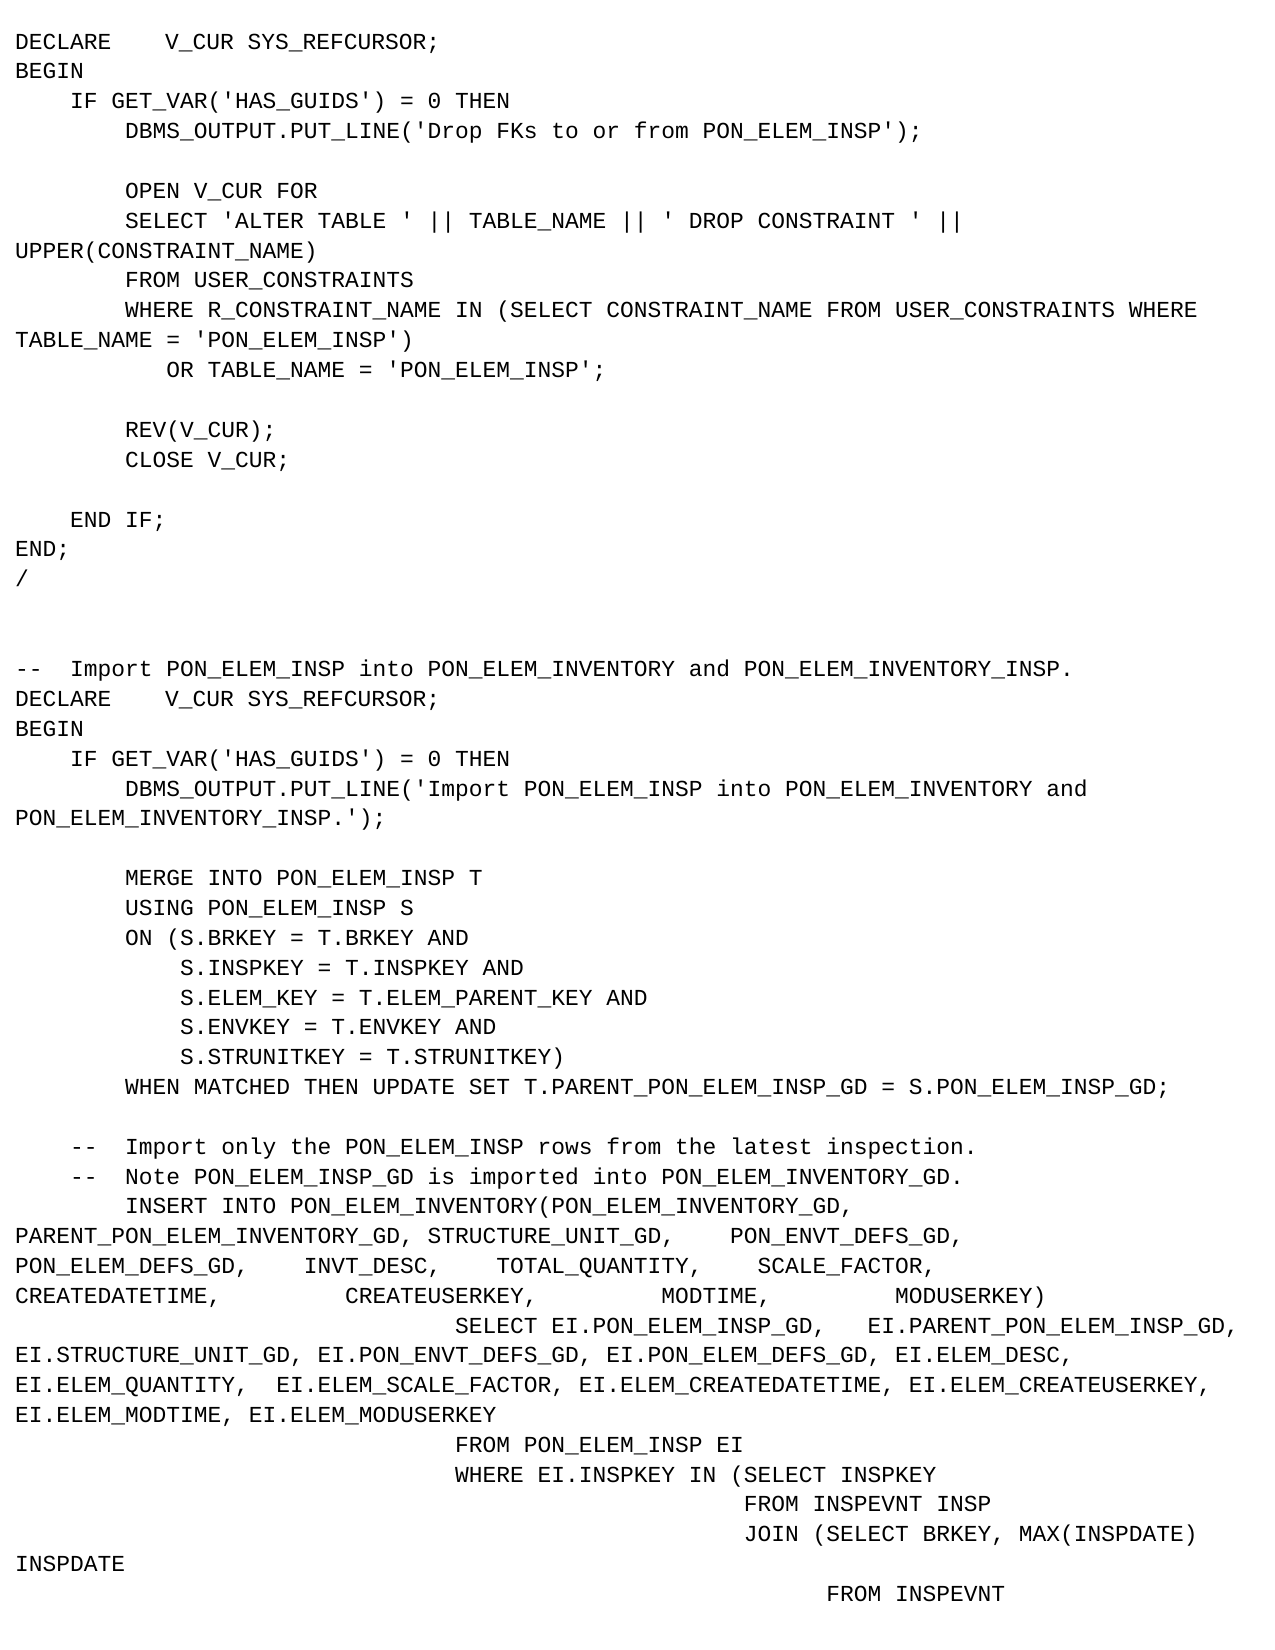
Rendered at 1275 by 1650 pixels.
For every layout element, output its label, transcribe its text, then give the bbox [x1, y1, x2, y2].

text DECLARE V_CUR SYS_REFCURSOR; [15, 687, 1245, 713]
text DBMS_OUTPUT.PUT_LINE('Import PON_ELEM_INSP into PON_ELEM_INVENTORY and PON_ELEM_INVENTORY_INSP.'); [15, 777, 1245, 833]
text OR TABLE_NAME = 'PON_ELEM_INSP'; [15, 358, 1245, 384]
text FROM USER_CONSTRAINTS [15, 269, 1245, 295]
text IF GET_VAR('HAS_GUIDS') = 0 THEN [15, 89, 1245, 116]
text S.ELEM_KEY = T.ELEM_PARENT_KEY AND [15, 986, 1245, 1012]
text OPEN V_CUR FOR [15, 179, 1245, 205]
text USING PON_ELEM_INSP S [15, 896, 1245, 922]
text FROM INSPEVNT [15, 1582, 1245, 1608]
text SELECT EI.PON_ELEM_INSP_GD, EI.PARENT_PON_ELEM_INSP_GD, EI.STRUCTURE_UNIT_GD, EI.PON_ENVT_DEFS_GD, EI.PON_ELEM_DEFS_GD, EI.ELEM_DESC, EI.ELEM_QUANTITY, EI.ELEM_SCALE_FACTOR, EI.ELEM_CREATEDATETIME, EI.ELEM_CREATEUSERKEY, EI.ELEM_MODTIME, EI.ELEM_MODUSERKEY [15, 1314, 1245, 1429]
text MERGE INTO PON_ELEM_INSP T [15, 867, 1245, 893]
text REV(V_CUR); [15, 418, 1245, 444]
text BEGIN [15, 60, 1245, 86]
text END; [15, 538, 1245, 564]
text INSERT INTO PON_ELEM_INVENTORY(PON_ELEM_INVENTORY_GD, PARENT_PON_ELEM_INVENTORY_GD, STRUCTURE_UNIT_GD, PON_ENVT_DEFS_GD, PON_ELEM_DEFS_GD, INVT_DESC, TOTAL_QUANTITY, SCALE_FACTOR, CREATEDATETIME, CREATEUSERKEY, MODTIME, MODUSERKEY) [15, 1195, 1245, 1310]
text / [15, 567, 1245, 593]
text S.ENVKEY = T.ENVKEY AND [15, 1016, 1245, 1042]
text -- Import only the PON_ELEM_INSP rows from the latest inspection. [15, 1135, 1245, 1161]
text IF GET_VAR('HAS_GUIDS') = 0 THEN [15, 747, 1245, 773]
text S.STRUNITKEY = T.STRUNITKEY) [15, 1045, 1245, 1071]
text BEGIN [15, 717, 1245, 743]
text CLOSE V_CUR; [15, 448, 1245, 474]
text WHERE R_CONSTRAINT_NAME IN (SELECT CONSTRAINT_NAME FROM USER_CONSTRAINTS WHERE TABLE_NAME = 'PON_ELEM_INSP') [15, 298, 1245, 354]
text WHERE EI.INSPKEY IN (SELECT INSPKEY [15, 1463, 1245, 1489]
text FROM INSPEVNT INSP [15, 1493, 1245, 1519]
text END IF; [15, 508, 1245, 534]
text -- Note PON_ELEM_INSP_GD is imported into PON_ELEM_INVENTORY_GD. [15, 1165, 1245, 1191]
text DBMS_OUTPUT.PUT_LINE('Drop FKs to or from PON_ELEM_INSP'); [15, 119, 1245, 145]
text -- Import PON_ELEM_INSP into PON_ELEM_INVENTORY and PON_ELEM_INVENTORY_INSP. [15, 658, 1245, 684]
text JOIN (SELECT BRKEY, MAX(INSPDATE) INSPDATE [15, 1522, 1245, 1578]
text S.INSPKEY = T.INSPKEY AND [15, 956, 1245, 982]
text FROM PON_ELEM_INSP EI [15, 1433, 1245, 1459]
text ON (S.BRKEY = T.BRKEY AND [15, 926, 1245, 952]
text SELECT 'ALTER TABLE ' || TABLE_NAME || ' DROP CONSTRAINT ' || UPPER(CONSTRAINT_NAME) [15, 209, 1245, 265]
text DECLARE V_CUR SYS_REFCURSOR; [15, 30, 1245, 56]
text WHEN MATCHED THEN UPDATE SET T.PARENT_PON_ELEM_INSP_GD = S.PON_ELEM_INSP_GD; [15, 1075, 1245, 1101]
